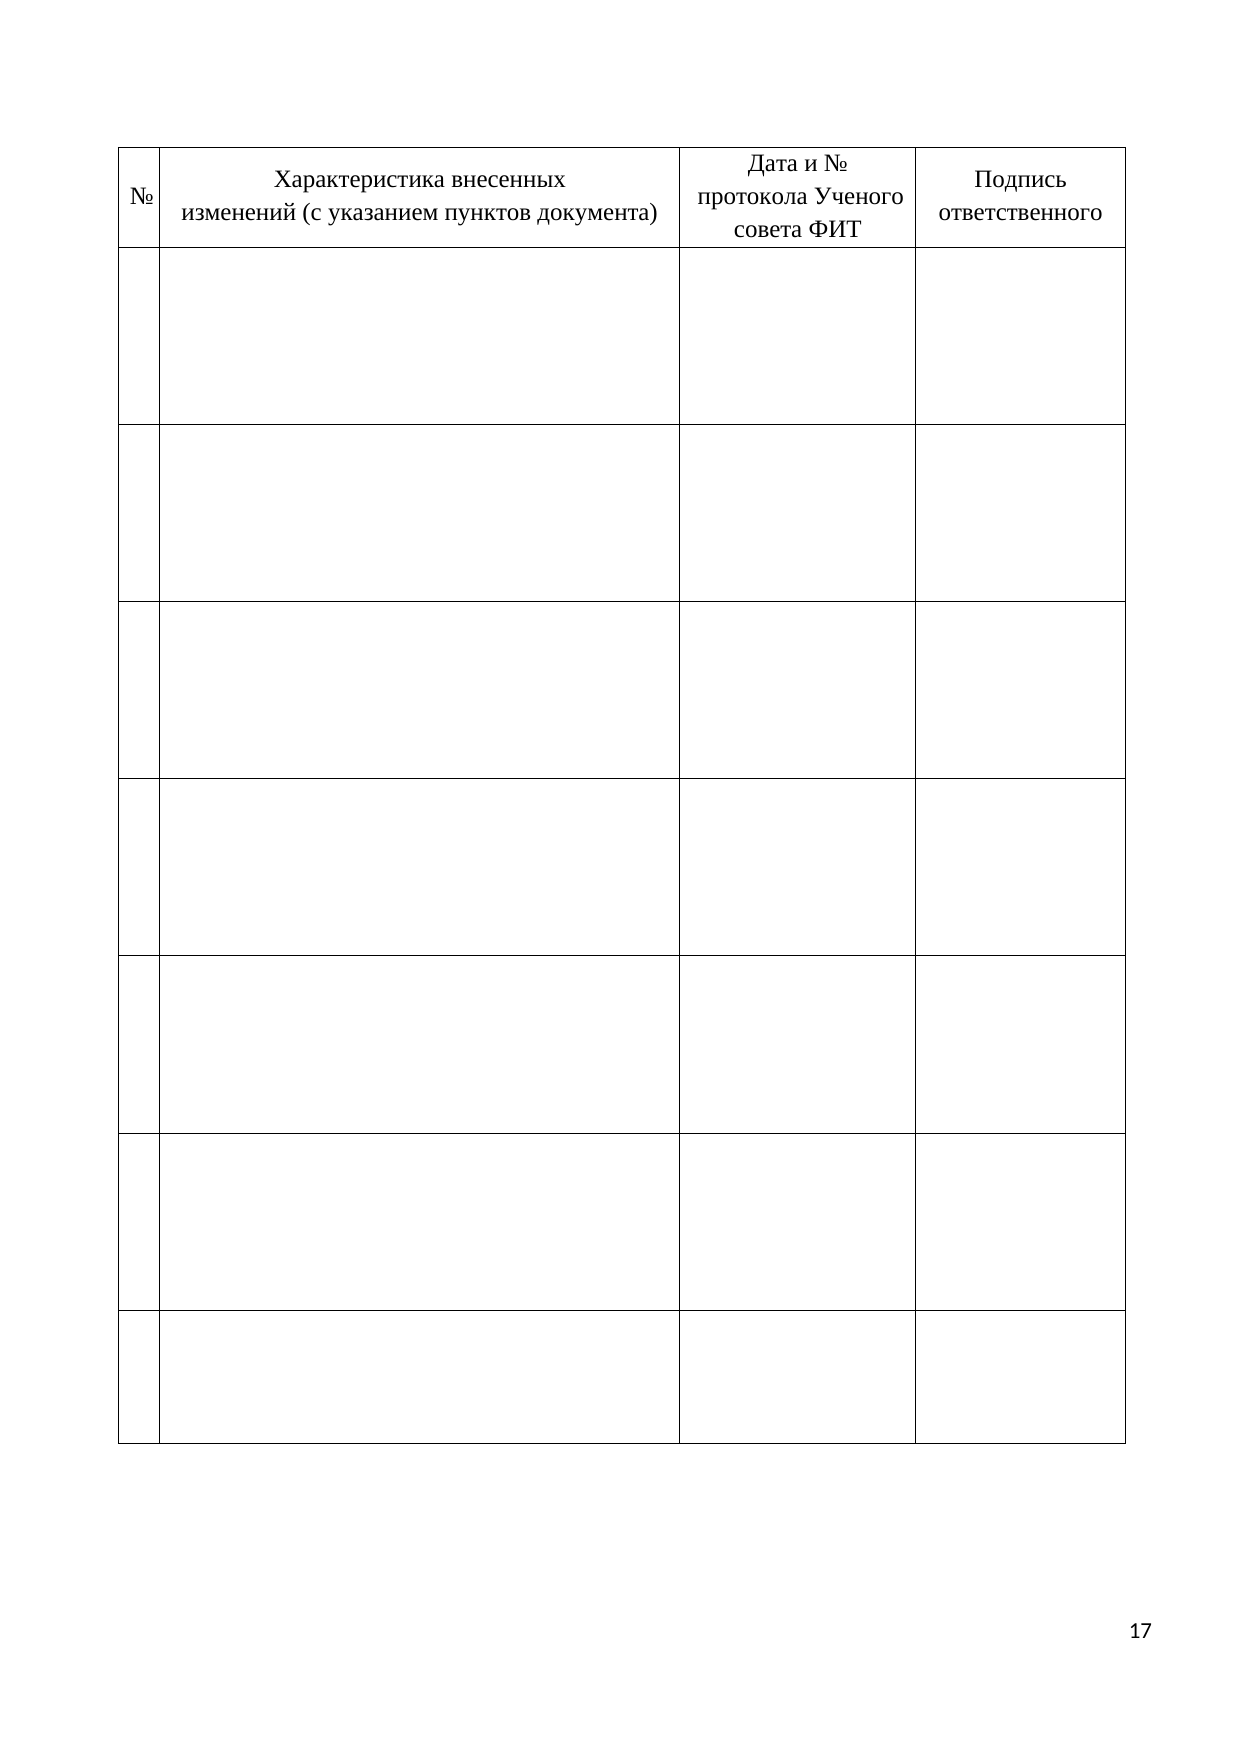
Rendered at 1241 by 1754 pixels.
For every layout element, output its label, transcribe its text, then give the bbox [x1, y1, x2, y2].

table_header Характеристика внесенных изменений (с указанием пунктов документа) [160, 148, 679, 247]
table_cell [680, 425, 915, 601]
table_cell [160, 1311, 679, 1442]
table_cell [916, 425, 1125, 601]
table_cell [160, 425, 679, 601]
table_cell [916, 779, 1125, 955]
table_cell [680, 1311, 915, 1442]
table_cell [119, 602, 159, 778]
table_cell [916, 1311, 1125, 1442]
table_cell [680, 248, 915, 424]
table_cell [160, 248, 679, 424]
table_cell [916, 602, 1125, 778]
table_header № [119, 148, 159, 247]
table_cell [160, 602, 679, 778]
table_cell [916, 1134, 1125, 1310]
table_cell [680, 956, 915, 1132]
table_header Дата и № протокола Ученого совета ФИТ [680, 148, 915, 247]
table_cell [119, 956, 159, 1132]
table_cell [160, 779, 679, 955]
table_cell [680, 602, 915, 778]
table_cell [119, 425, 159, 601]
table_cell [680, 1134, 915, 1310]
table_cell [916, 248, 1125, 424]
table_cell [119, 248, 159, 424]
table_cell [160, 1134, 679, 1310]
table_cell [119, 1134, 159, 1310]
table_cell [119, 779, 159, 955]
table_header Подпись ответственного [916, 148, 1125, 247]
table_cell [160, 956, 679, 1132]
table_cell [916, 956, 1125, 1132]
table_cell [119, 1311, 159, 1442]
table_cell [680, 779, 915, 955]
